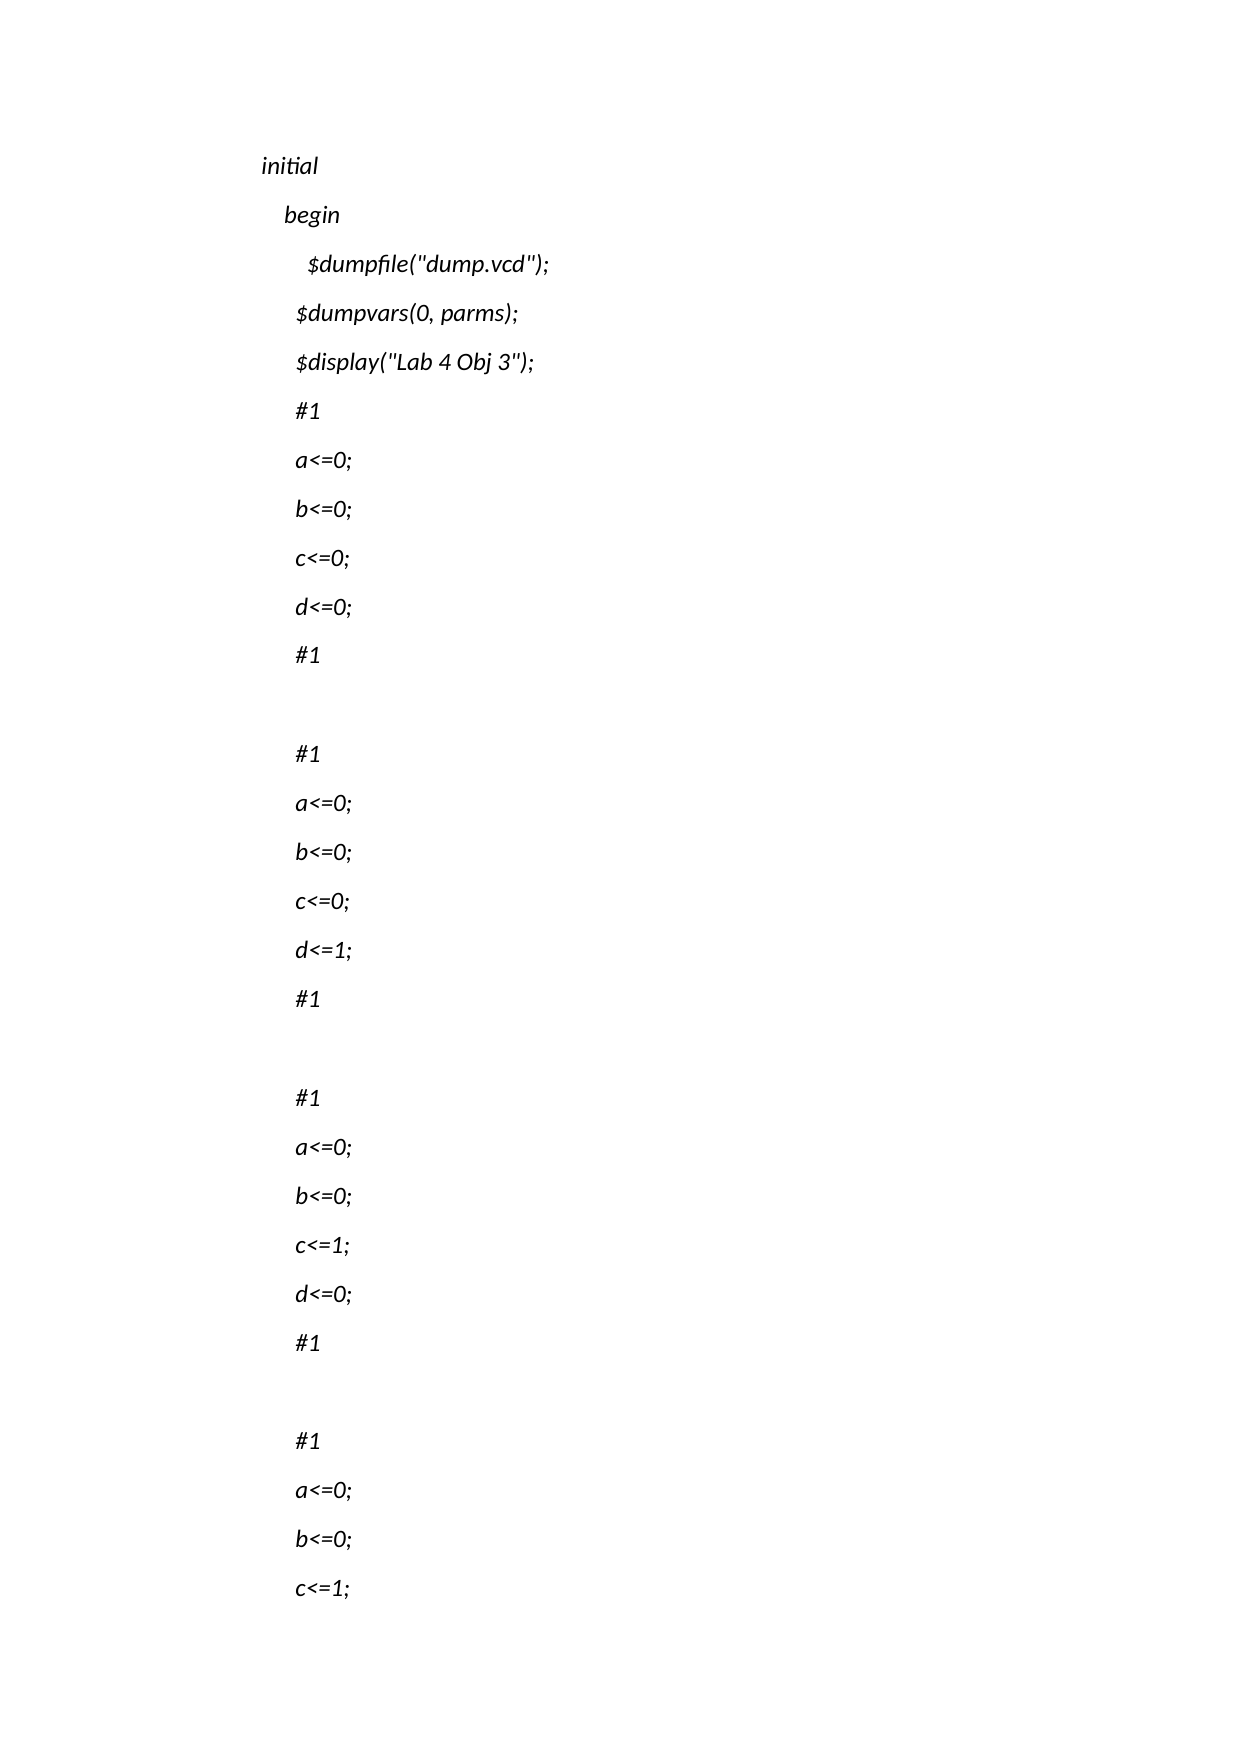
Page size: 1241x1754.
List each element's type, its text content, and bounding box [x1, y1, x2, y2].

text a<=0; [239, 444, 1090, 474]
text #1 [239, 1082, 1090, 1112]
text c<=1; [239, 1229, 1090, 1259]
text c<=0; [239, 885, 1090, 916]
text begin [239, 199, 1090, 229]
text c<=1; [239, 1572, 1090, 1603]
text d<=0; [239, 591, 1090, 621]
text a<=0; [239, 1474, 1090, 1505]
text #1 [239, 1327, 1090, 1357]
text d<=0; [239, 1278, 1090, 1308]
text d<=1; [239, 934, 1090, 965]
text #1 [239, 639, 1090, 670]
text $dumpfile("dump.vcd"); [239, 248, 1090, 278]
text $display("Lab 4 Obj 3"); [239, 346, 1090, 376]
text b<=0; [239, 836, 1090, 867]
text b<=0; [239, 1523, 1090, 1554]
text $dumpvars(0, parms); [239, 297, 1090, 327]
text a<=0; [239, 1131, 1090, 1161]
text #1 [239, 1425, 1090, 1456]
text initial [239, 150, 1090, 181]
text #1 [239, 738, 1090, 769]
text #1 [239, 395, 1090, 425]
text #1 [239, 983, 1090, 1014]
text b<=0; [239, 1180, 1090, 1210]
text c<=0; [239, 542, 1090, 572]
text b<=0; [239, 493, 1090, 523]
text a<=0; [239, 787, 1090, 818]
